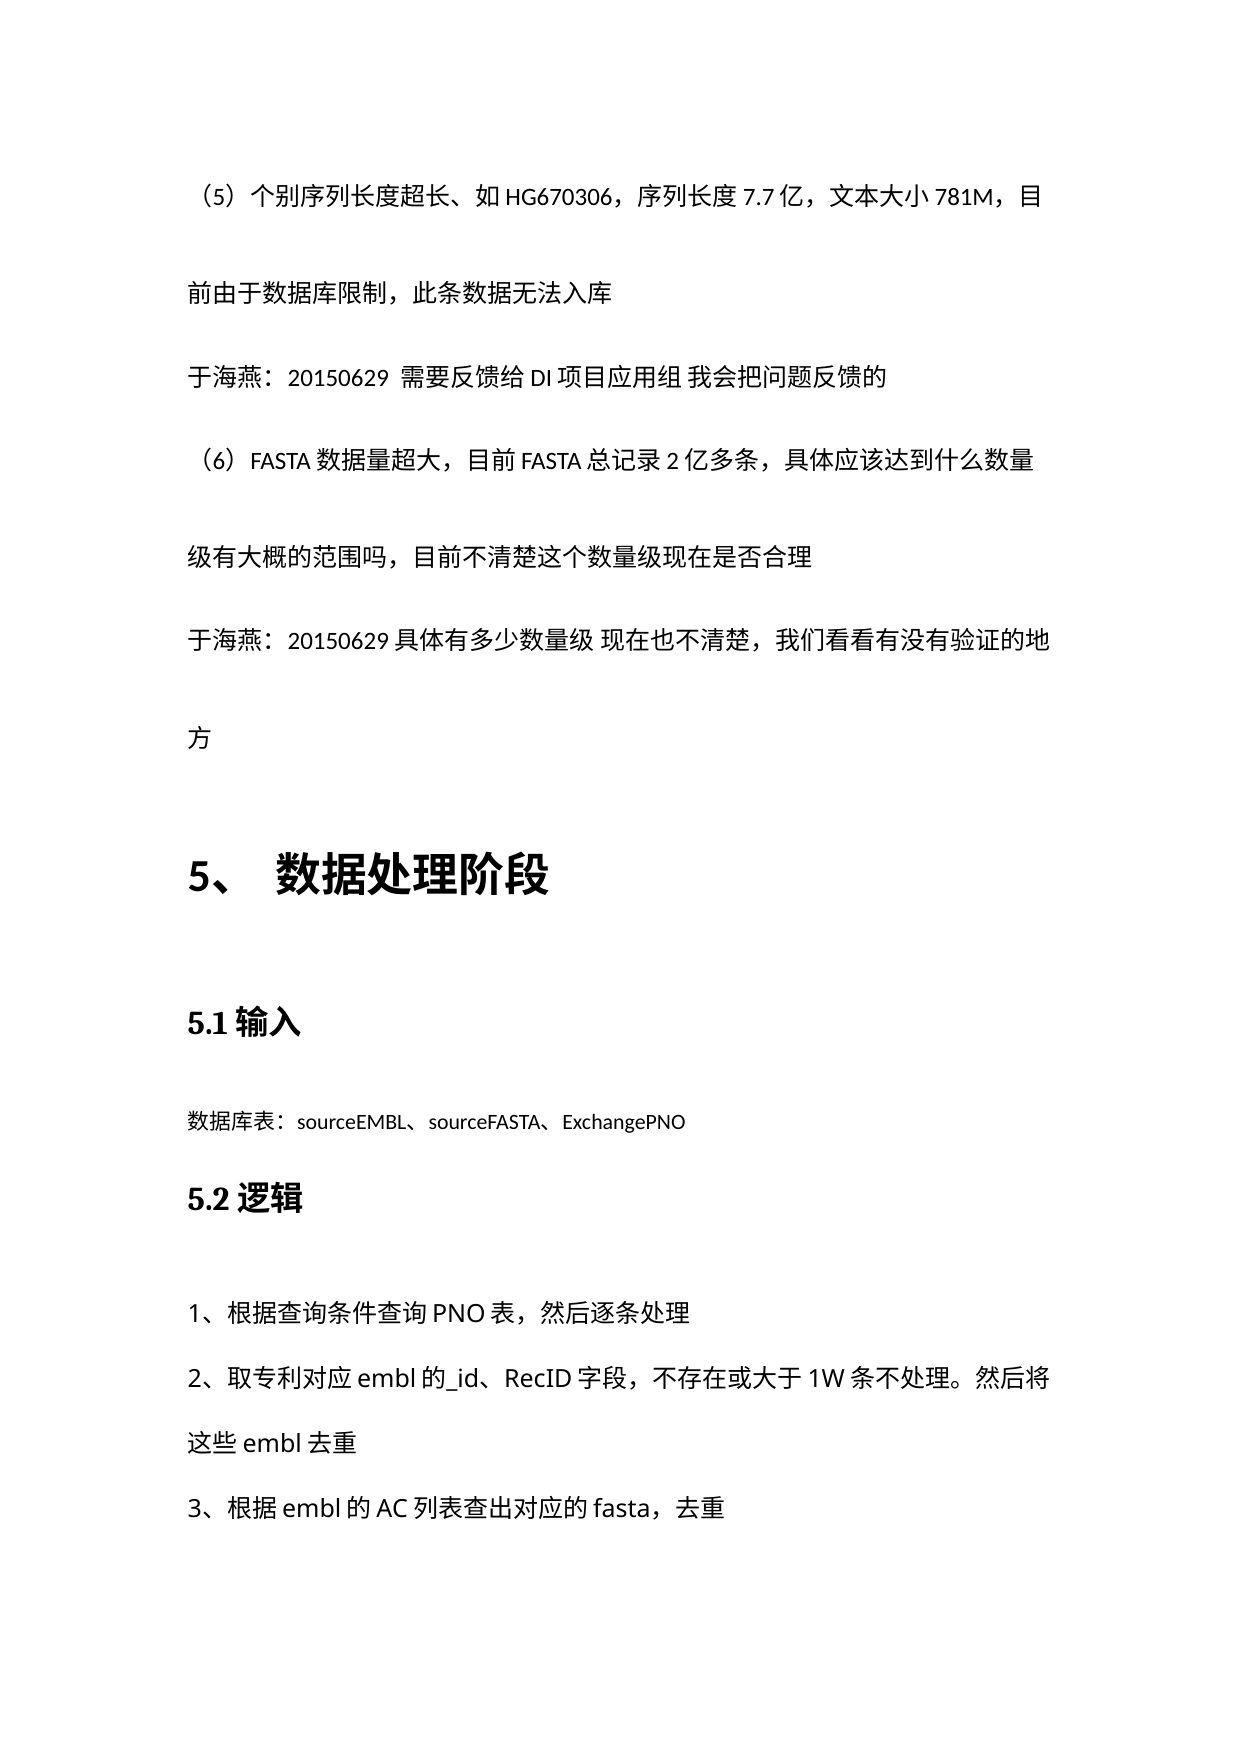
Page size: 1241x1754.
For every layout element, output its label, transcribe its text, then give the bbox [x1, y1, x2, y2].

subtitle 数据处理阶段 [187, 822, 1053, 920]
text （6）FASTA数据量超大，目前FASTA总记录2亿多条，具体应该达到什么数量级有大概的范围吗，目前不清楚这个数量级现在是否合理 [187, 426, 1053, 588]
text 数据库表：sourceEMBL、sourceFASTA、ExchangePNO [187, 1103, 1053, 1136]
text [187, 1279, 1053, 1539]
subtitle 5.2 逻辑 [187, 1163, 1053, 1228]
text （5）个别序列长度超长、如HG670306，序列长度7.7亿，文本大小781M，目前由于数据库限制，此条数据无法入库 [187, 162, 1053, 324]
text 于海燕：20150629 具体有多少数量级 现在也不清楚，我们看看有没有验证的地方 [187, 606, 1053, 769]
text 于海燕：20150629 需要反馈给DI项目应用组 我会把问题反馈的 [187, 343, 1053, 408]
subtitle 5.1 输入 [187, 987, 1053, 1052]
